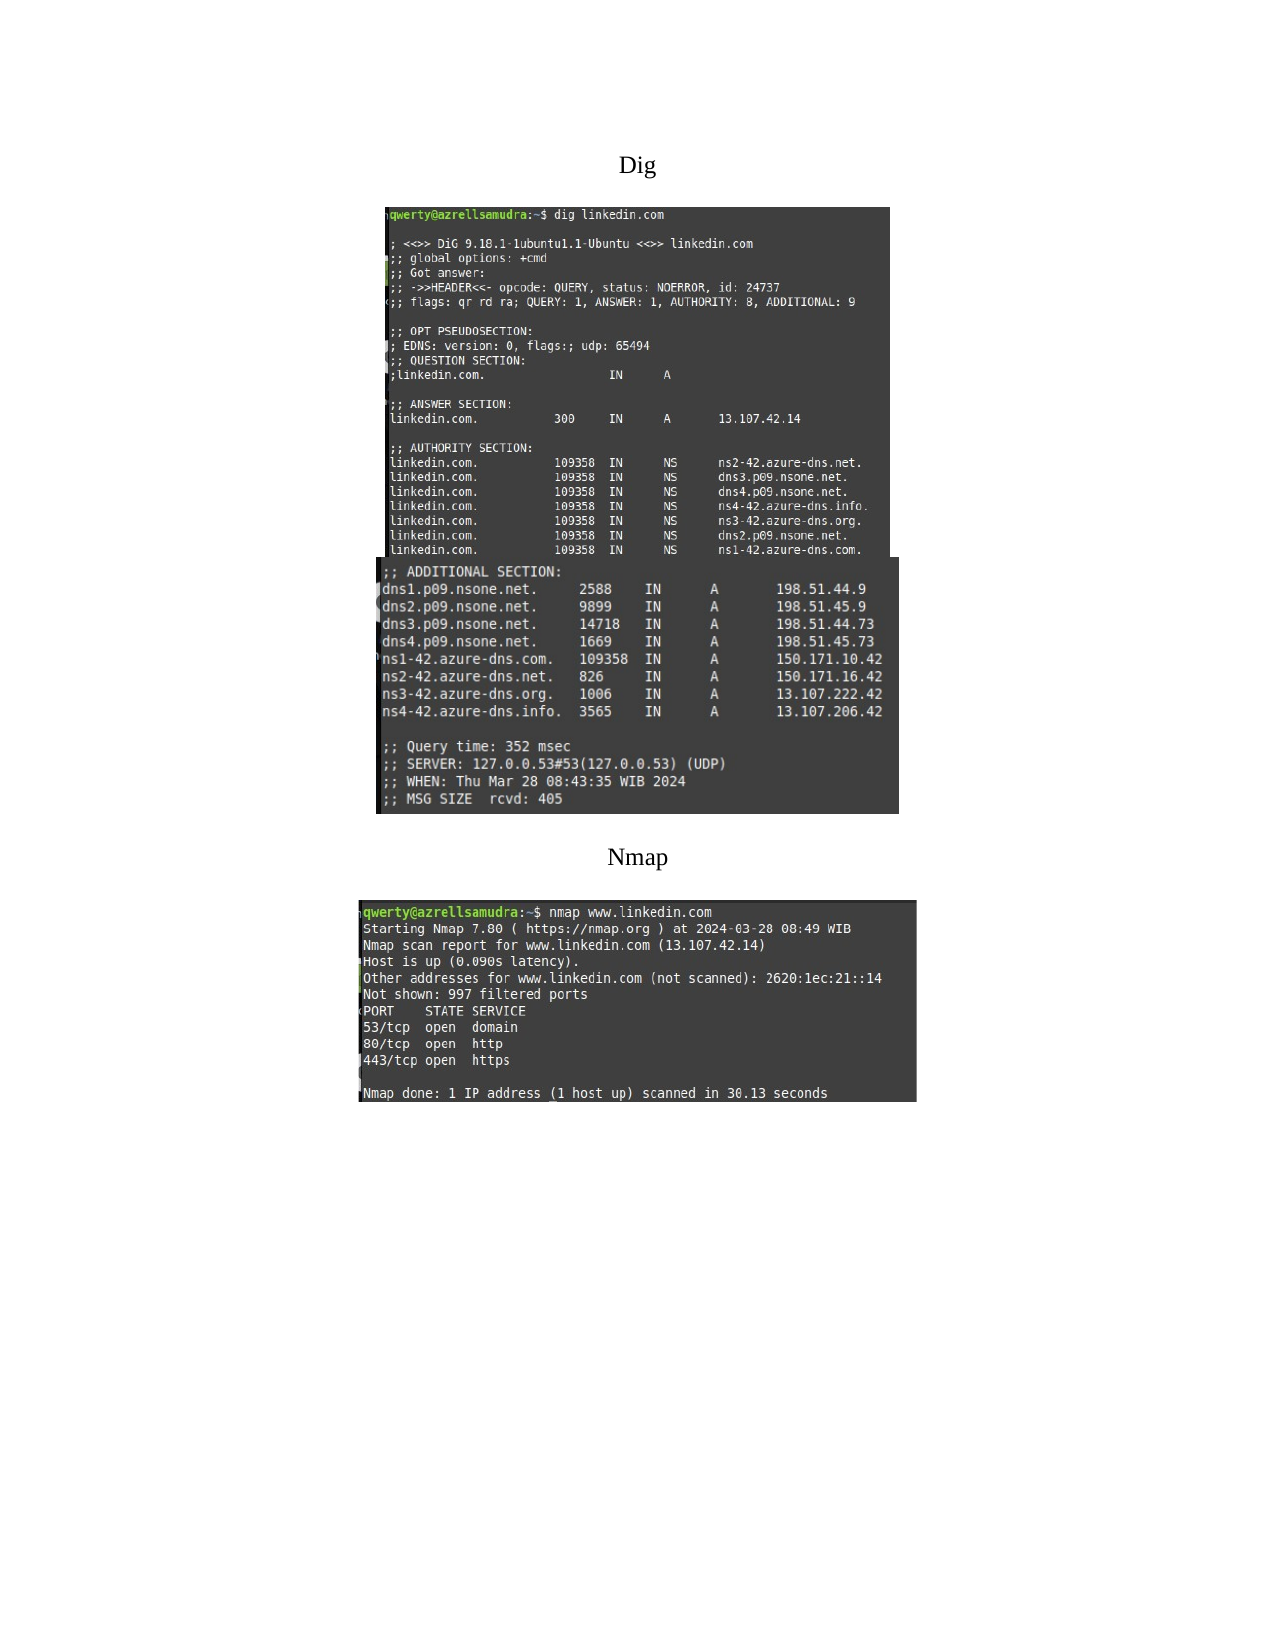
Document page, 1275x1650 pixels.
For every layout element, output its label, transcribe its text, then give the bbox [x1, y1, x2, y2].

picture [358, 900, 917, 1102]
picture [376, 207, 899, 814]
text Nmap [150, 842, 1125, 871]
text Dig [150, 150, 1125, 179]
